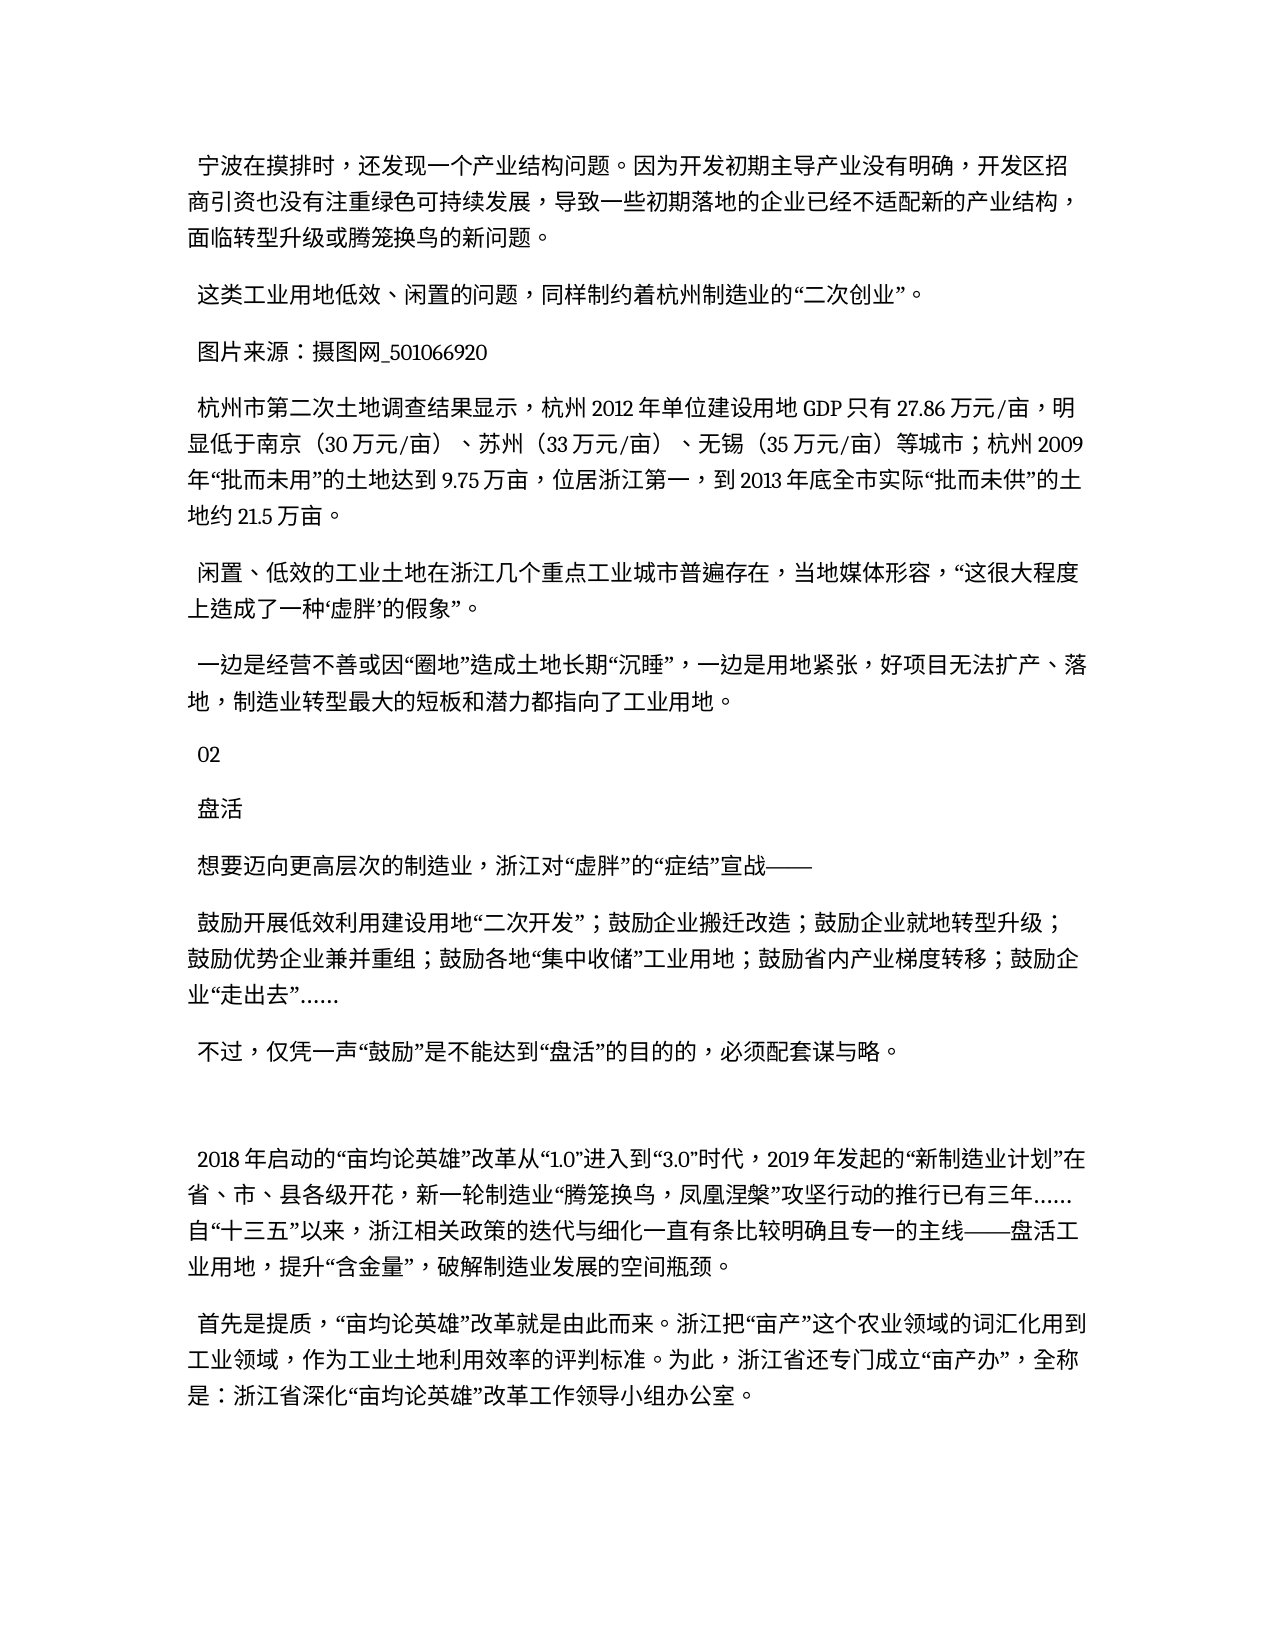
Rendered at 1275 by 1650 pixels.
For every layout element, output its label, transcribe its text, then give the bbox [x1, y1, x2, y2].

text 一边是经营不善或因“圈地”造成土地长期“沉睡”，一边是用地紧张，好项目无法扩产、落地，制造业转型最大的短板和潜力都指向了工业用地。 [187, 649, 1087, 717]
text 图片来源：摄图网_501066920 [187, 335, 1087, 367]
text 不过，仅凭一声“鼓励”是不能达到“盘活”的目的的，必须配套谋与略。 [187, 1035, 1087, 1067]
text 02 [187, 742, 1087, 768]
text 鼓励开展低效利用建设用地“二次开发”；鼓励企业搬迁改造；鼓励企业就地转型升级；鼓励优势企业兼并重组；鼓励各地“集中收储”工业用地；鼓励省内产业梯度转移；鼓励企业“走出去”…… [187, 907, 1087, 1010]
text 2018年启动的“亩均论英雄”改革从“1.0”进入到“3.0”时代，2019年发起的“新制造业计划”在省、市、县各级开花，新一轮制造业“腾笼换鸟，凤凰涅槃”攻坚行动的推行已有三年……自“十三五”以来，浙江相关政策的迭代与细化一直有条比较明确且专一的主线——盘活工业用地，提升“含金量”，破解制造业发展的空间瓶颈。 [187, 1143, 1087, 1282]
text 这类工业用地低效、闲置的问题，同样制约着杭州制造业的“二次创业”。 [187, 279, 1087, 310]
text 想要迈向更高层次的制造业，浙江对“虚胖”的“症结”宣战—— [187, 850, 1087, 881]
text 闲置、低效的工业土地在浙江几个重点工业城市普遍存在，当地媒体形容，“这很大程度上造成了一种‘虚胖’的假象”。 [187, 557, 1087, 624]
text 盘活 [187, 793, 1087, 824]
text 首先是提质，“亩均论英雄”改革就是由此而来。浙江把“亩产”这个农业领域的词汇化用到工业领域，作为工业土地利用效率的评判标准。为此，浙江省还专门成立“亩产办”，全称是：浙江省深化“亩均论英雄”改革工作领导小组办公室。 [187, 1308, 1087, 1411]
text 宁波在摸排时，还发现一个产业结构问题。因为开发初期主导产业没有明确，开发区招商引资也没有注重绿色可持续发展，导致一些初期落地的企业已经不适配新的产业结构，面临转型升级或腾笼换鸟的新问题。 [187, 150, 1087, 253]
text 杭州市第二次土地调查结果显示，杭州2012年单位建设用地GDP只有27.86万元/亩，明显低于南京（30万元/亩）、苏州（33万元/亩）、无锡（35万元/亩）等城市；杭州2009年“批而未用”的土地达到9.75万亩，位居浙江第一，到2013年底全市实际“批而未供”的土地约21.5万亩。 [187, 392, 1087, 531]
